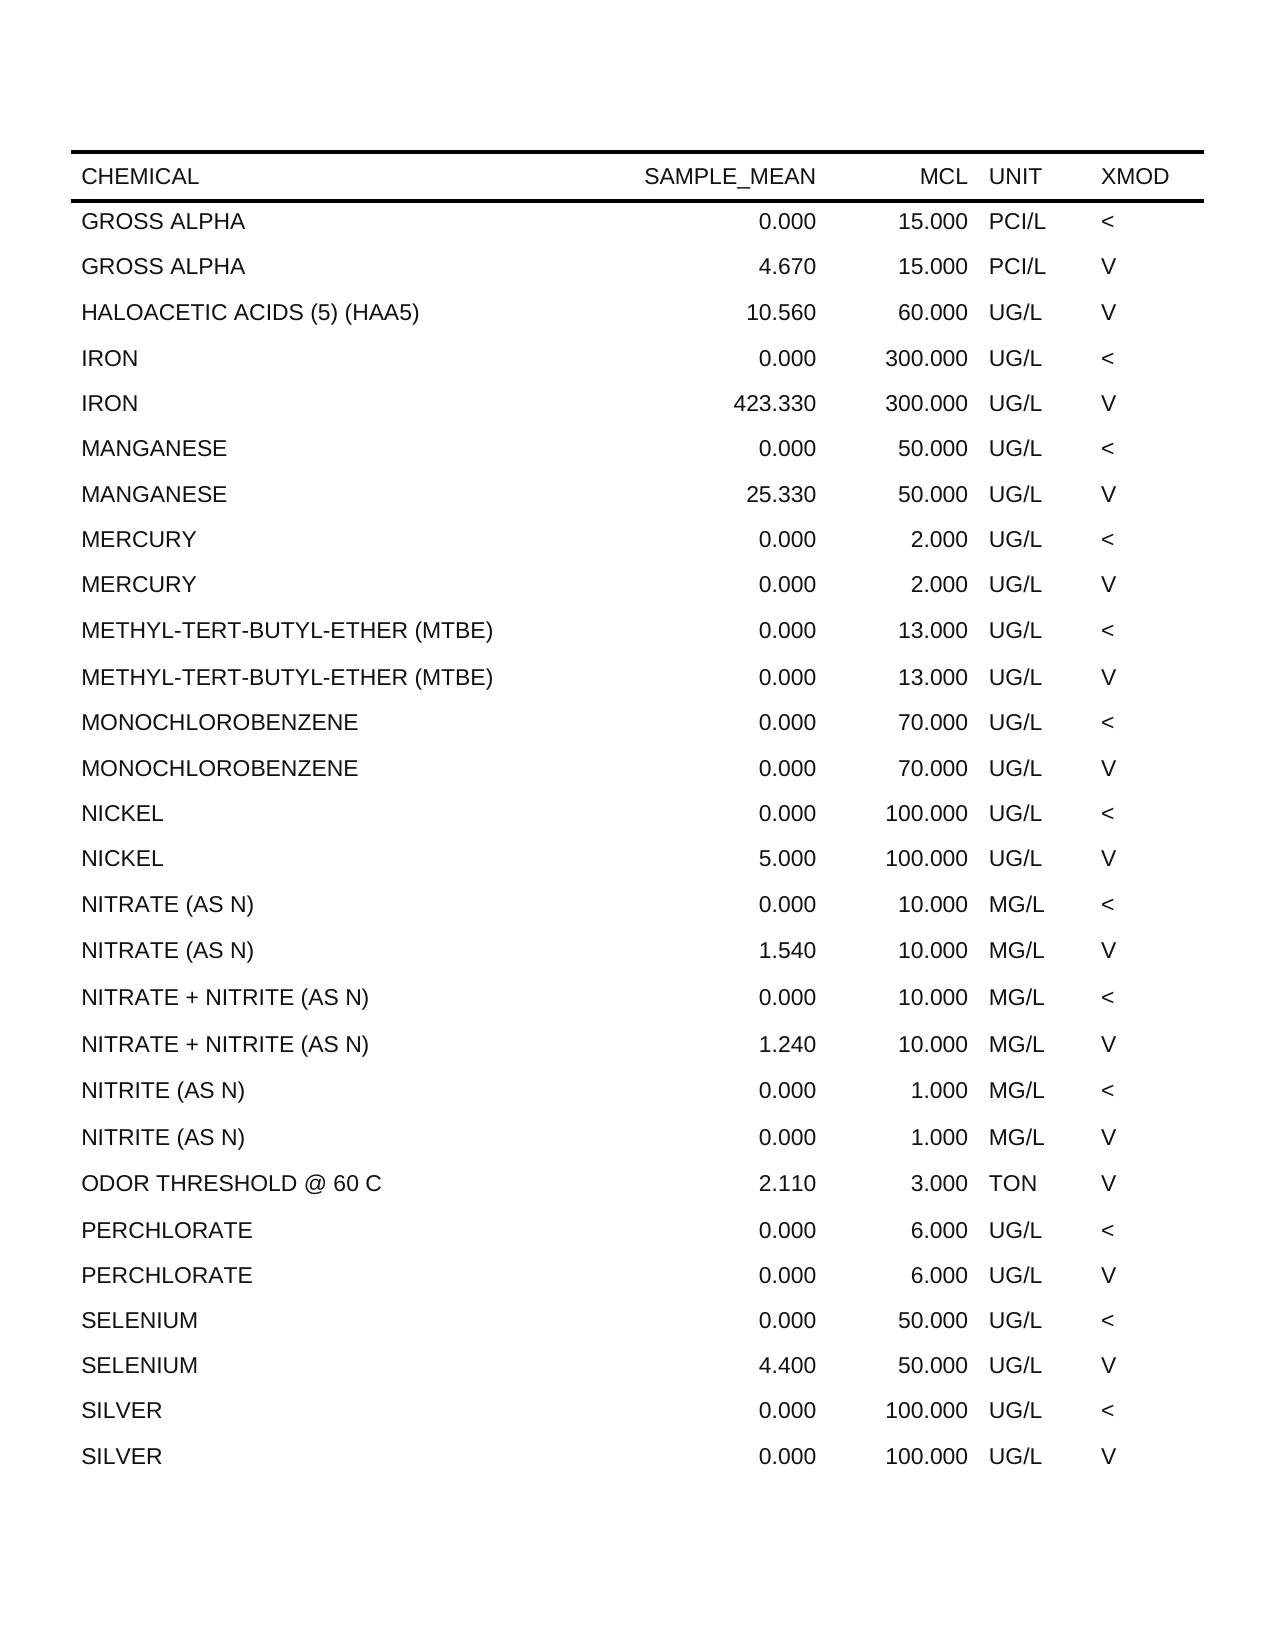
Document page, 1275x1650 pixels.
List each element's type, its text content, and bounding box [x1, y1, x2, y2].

table_cell V [1090, 1253, 1204, 1298]
table_cell 50.000 [826, 426, 978, 471]
table_cell GROSS ALPHA [71, 203, 614, 244]
table_cell 4.670 [614, 244, 826, 289]
table_cell 15.000 [826, 203, 978, 244]
table_cell 13.000 [826, 607, 978, 653]
table_cell < [1090, 1207, 1204, 1252]
table_cell 0.000 [614, 1067, 826, 1113]
table_cell HALOACETIC ACIDS (5) (HAA5) [71, 289, 614, 336]
table_cell 100.000 [826, 1388, 978, 1433]
table_cell 0.000 [614, 336, 826, 381]
table_cell V [1090, 289, 1204, 336]
table_cell V [1090, 1020, 1204, 1067]
table_cell UG/L [978, 1298, 1090, 1343]
table_cell < [1090, 790, 1204, 836]
table_cell SELENIUM [71, 1298, 614, 1343]
table_cell 0.000 [614, 653, 826, 700]
table_cell V [1090, 1160, 1204, 1207]
table_cell UG/L [978, 426, 1090, 471]
table_cell 15.000 [826, 244, 978, 289]
table_cell 0.000 [614, 881, 826, 927]
table_cell UG/L [978, 653, 1090, 700]
table_cell 10.000 [826, 881, 978, 927]
table_cell NITRATE (AS N) [71, 927, 614, 974]
table_cell 0.000 [614, 745, 826, 790]
table_cell 0.000 [614, 1253, 826, 1298]
table_cell 0.000 [614, 1433, 826, 1478]
table_cell NITRATE + NITRITE (AS N) [71, 974, 614, 1020]
table_cell PCI/L [978, 244, 1090, 289]
table_cell < [1090, 426, 1204, 471]
table_cell V [1090, 381, 1204, 426]
table_cell V [1090, 1433, 1204, 1478]
table_cell 60.000 [826, 289, 978, 336]
table_cell 0.000 [614, 607, 826, 653]
table_cell SILVER [71, 1433, 614, 1478]
table_cell < [1090, 700, 1204, 745]
table_cell 1.240 [614, 1020, 826, 1067]
table_cell MG/L [978, 927, 1090, 974]
table_cell NITRATE (AS N) [71, 881, 614, 927]
table_cell UG/L [978, 1388, 1090, 1433]
table_cell UG/L [978, 1207, 1090, 1252]
table_cell 50.000 [826, 471, 978, 516]
table_cell 50.000 [826, 1343, 978, 1388]
table_cell MONOCHLOROBENZENE [71, 700, 614, 745]
table_cell < [1090, 881, 1204, 927]
table_cell UG/L [978, 381, 1090, 426]
table_cell UG/L [978, 836, 1090, 881]
table_cell 0.000 [614, 203, 826, 244]
table_cell UG/L [978, 562, 1090, 607]
table_cell 10.000 [826, 927, 978, 974]
table_cell MG/L [978, 1067, 1090, 1113]
table_cell 0.000 [614, 700, 826, 745]
table_cell UG/L [978, 1253, 1090, 1298]
table_cell 0.000 [614, 1207, 826, 1252]
table_cell 1.000 [826, 1067, 978, 1113]
table_cell 100.000 [826, 790, 978, 836]
table_cell 0.000 [614, 974, 826, 1020]
table_cell UG/L [978, 700, 1090, 745]
table_cell < [1090, 1388, 1204, 1433]
table_cell MERCURY [71, 516, 614, 562]
table_cell MONOCHLOROBENZENE [71, 745, 614, 790]
table_cell 2.000 [826, 562, 978, 607]
table_cell UG/L [978, 607, 1090, 653]
table_cell 1.540 [614, 927, 826, 974]
table_cell NICKEL [71, 790, 614, 836]
table_cell UG/L [978, 1343, 1090, 1388]
table_cell MERCURY [71, 562, 614, 607]
table_cell 0.000 [614, 516, 826, 562]
table_cell 0.000 [614, 790, 826, 836]
table_cell 2.110 [614, 1160, 826, 1207]
table_cell UG/L [978, 471, 1090, 516]
table_cell GROSS ALPHA [71, 244, 614, 289]
table_cell ODOR THRESHOLD @ 60 C [71, 1160, 614, 1207]
table_cell < [1090, 974, 1204, 1020]
table_cell 4.400 [614, 1343, 826, 1388]
table_cell NITRATE + NITRITE (AS N) [71, 1020, 614, 1067]
table_cell 10.000 [826, 974, 978, 1020]
table_cell IRON [71, 381, 614, 426]
table_cell METHYL-TERT-BUTYL-ETHER (MTBE) [71, 653, 614, 700]
table_cell 10.000 [826, 1020, 978, 1067]
table_cell < [1090, 1067, 1204, 1113]
table_cell UG/L [978, 516, 1090, 562]
table_cell V [1090, 562, 1204, 607]
table_cell 3.000 [826, 1160, 978, 1207]
table_cell 0.000 [614, 426, 826, 471]
table_cell UG/L [978, 336, 1090, 381]
table_header MCL [826, 154, 978, 198]
table_cell NITRITE (AS N) [71, 1067, 614, 1113]
table_cell < [1090, 516, 1204, 562]
table_cell V [1090, 836, 1204, 881]
table_cell 10.560 [614, 289, 826, 336]
table_cell 0.000 [614, 1114, 826, 1160]
table_header XMOD [1090, 154, 1204, 198]
table_cell 300.000 [826, 336, 978, 381]
table_cell MG/L [978, 974, 1090, 1020]
table_cell NITRITE (AS N) [71, 1114, 614, 1160]
table_cell V [1090, 1114, 1204, 1160]
table_cell SILVER [71, 1388, 614, 1433]
table_cell 300.000 [826, 381, 978, 426]
table_cell UG/L [978, 289, 1090, 336]
table_cell MG/L [978, 1114, 1090, 1160]
table_cell MANGANESE [71, 471, 614, 516]
table_cell UG/L [978, 745, 1090, 790]
table_cell NICKEL [71, 836, 614, 881]
table_header UNIT [978, 154, 1090, 198]
table_cell < [1090, 607, 1204, 653]
table_cell V [1090, 1343, 1204, 1388]
table_cell TON [978, 1160, 1090, 1207]
table_cell 13.000 [826, 653, 978, 700]
table_cell 0.000 [614, 1388, 826, 1433]
table_cell METHYL-TERT-BUTYL-ETHER (MTBE) [71, 607, 614, 653]
table_cell < [1090, 336, 1204, 381]
table_cell UG/L [978, 1433, 1090, 1478]
table_cell 70.000 [826, 700, 978, 745]
table_cell < [1090, 1298, 1204, 1343]
table_cell SELENIUM [71, 1343, 614, 1388]
table_cell 0.000 [614, 1298, 826, 1343]
table_cell V [1090, 653, 1204, 700]
table_cell 70.000 [826, 745, 978, 790]
table_cell 100.000 [826, 836, 978, 881]
table_cell MG/L [978, 881, 1090, 927]
table_cell PERCHLORATE [71, 1207, 614, 1252]
table_cell MANGANESE [71, 426, 614, 471]
table_cell V [1090, 244, 1204, 289]
table_cell 6.000 [826, 1207, 978, 1252]
table_cell 50.000 [826, 1298, 978, 1343]
table_cell 100.000 [826, 1433, 978, 1478]
table_cell 5.000 [614, 836, 826, 881]
table_header SAMPLE_MEAN [614, 154, 826, 198]
table_cell V [1090, 471, 1204, 516]
table_cell 6.000 [826, 1253, 978, 1298]
table_cell 1.000 [826, 1114, 978, 1160]
table_cell V [1090, 745, 1204, 790]
table_cell 25.330 [614, 471, 826, 516]
table_cell 2.000 [826, 516, 978, 562]
table_cell V [1090, 927, 1204, 974]
table_header CHEMICAL [71, 154, 614, 198]
table_cell IRON [71, 336, 614, 381]
table_cell UG/L [978, 790, 1090, 836]
table_cell PERCHLORATE [71, 1253, 614, 1298]
table_cell 0.000 [614, 562, 826, 607]
table_cell MG/L [978, 1020, 1090, 1067]
table_cell PCI/L [978, 203, 1090, 244]
table_cell < [1090, 203, 1204, 244]
table_cell 423.330 [614, 381, 826, 426]
